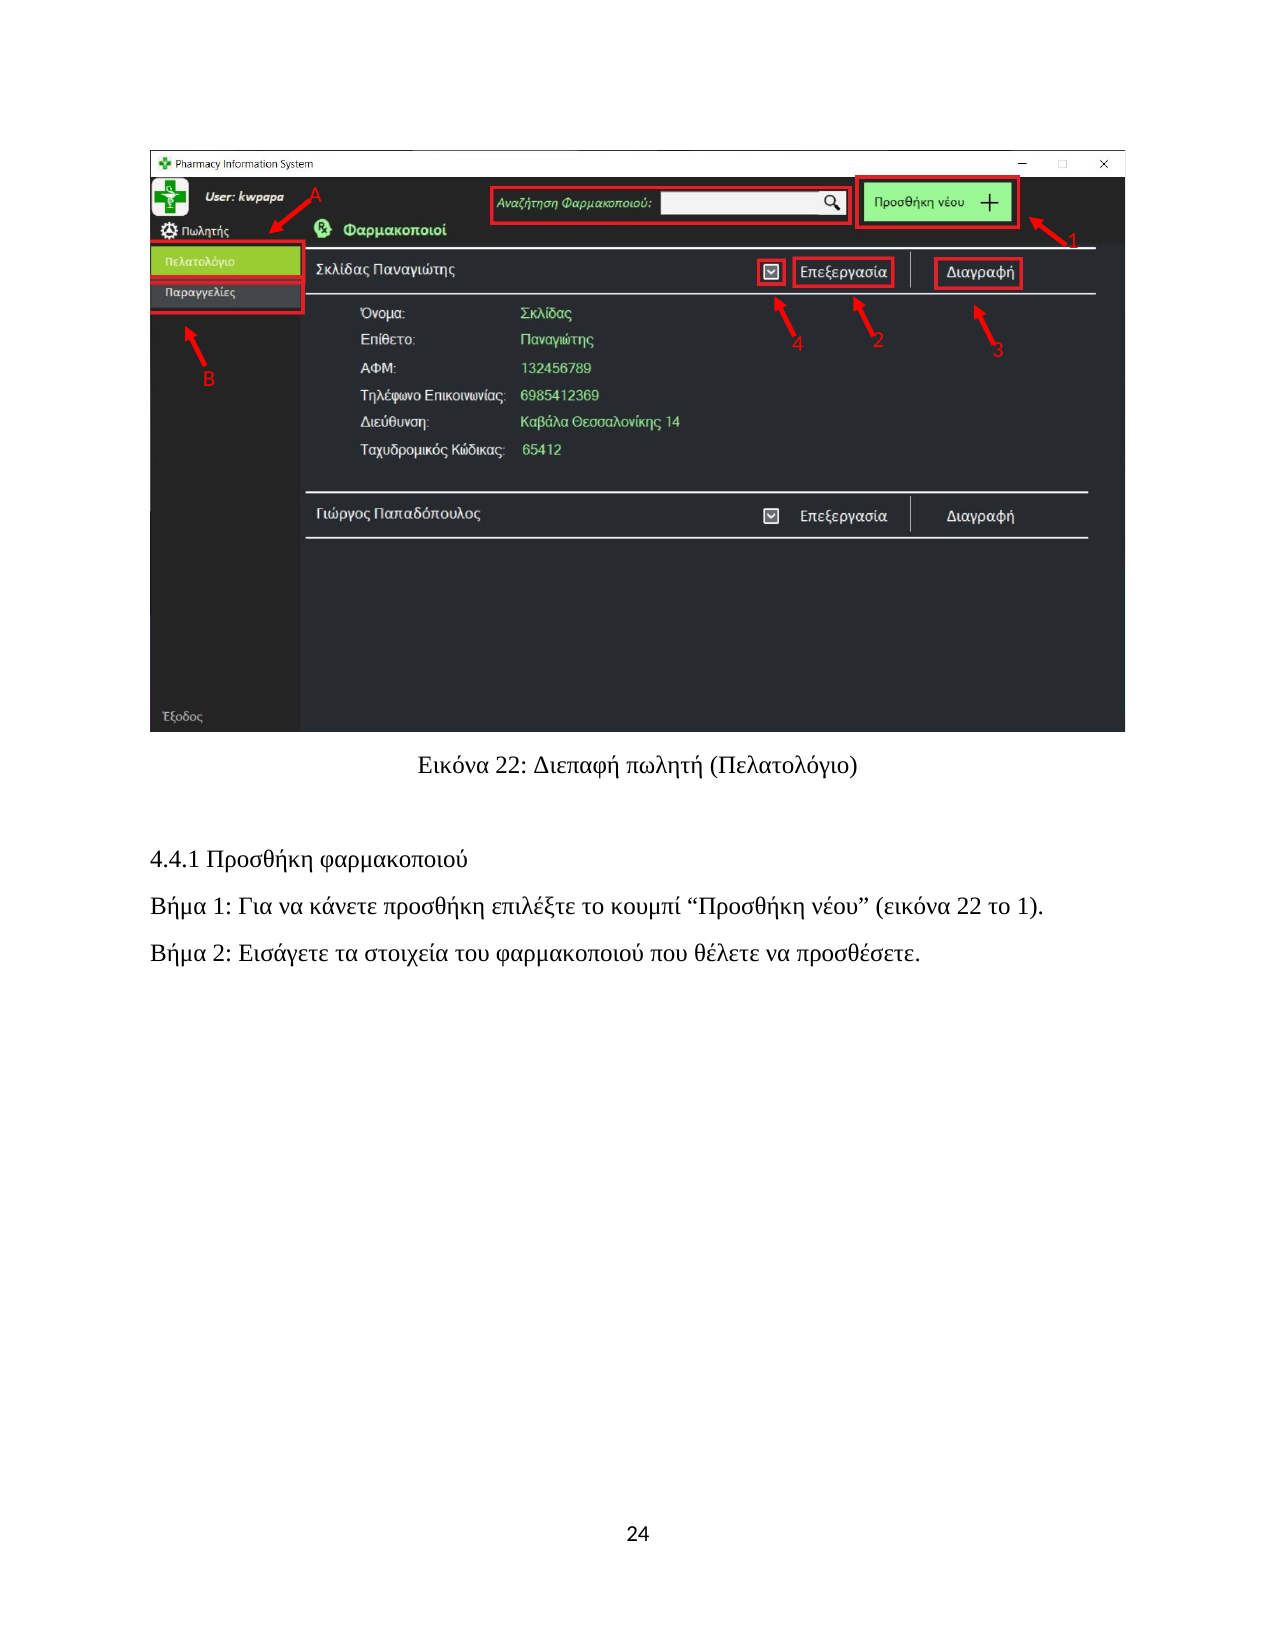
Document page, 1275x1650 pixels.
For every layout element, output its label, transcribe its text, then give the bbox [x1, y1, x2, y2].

text Βήμα 2: Εισάγετε τα στοιχεία του φαρμακοποιού που θέλετε να προσθέσετε. [150, 938, 1125, 967]
text Βήμα 1: Για να κάνετε προσθήκη επιλέξτε το κουμπί “Προσθήκη νέου” (εικόνα 22 το 1). [150, 891, 1125, 920]
text 4.4.1 Προσθήκη φαρμακοποιού [150, 844, 1125, 873]
text Εικόνα 22: Διεπαφή πωλητή (Πελατολόγιο) [150, 750, 1125, 778]
picture [150, 150, 1125, 732]
